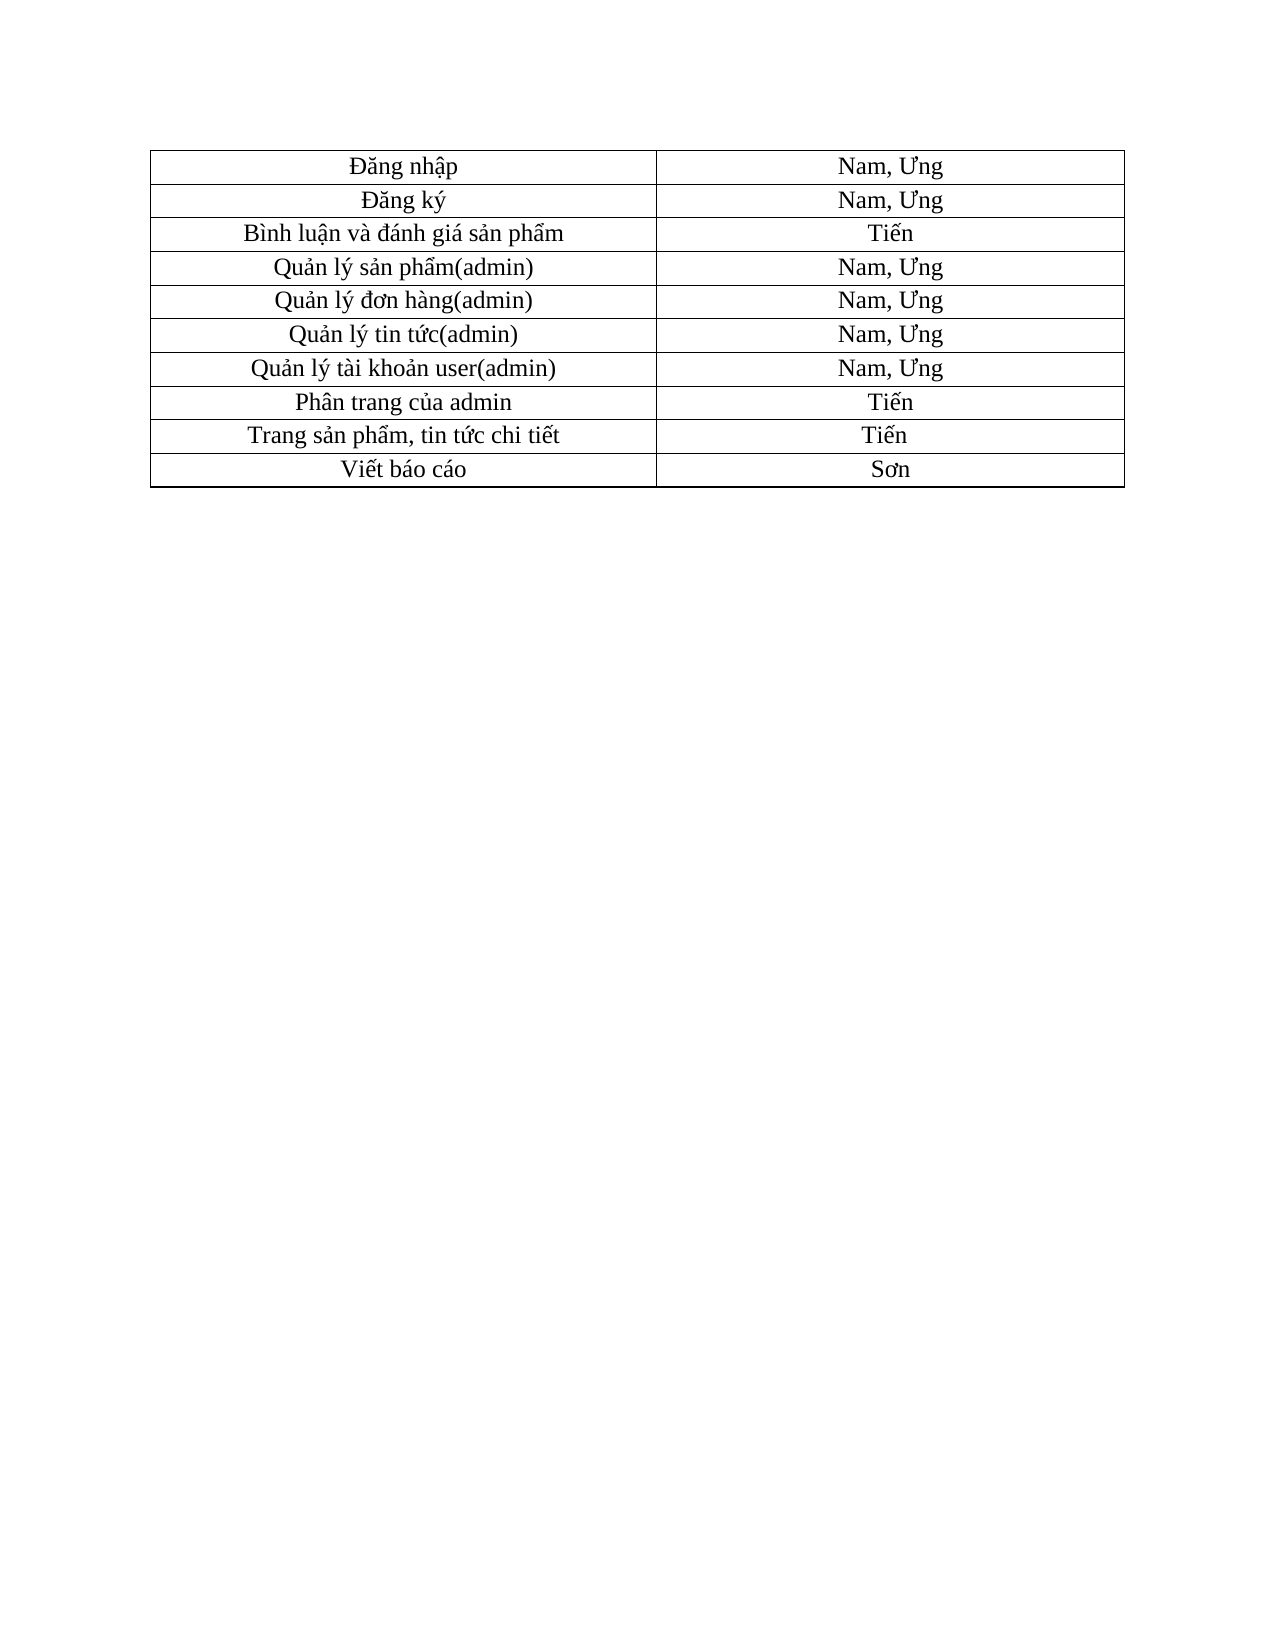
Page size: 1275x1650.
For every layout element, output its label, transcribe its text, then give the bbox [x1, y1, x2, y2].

table_cell Phân trang của admin [151, 387, 656, 419]
table_cell Nam, Ưng [657, 151, 1124, 184]
table_cell Quản lý sản phẩm(admin) [151, 252, 656, 284]
table_cell Viết báo cáo [151, 454, 656, 486]
table_cell Quản lý tin tức(admin) [151, 319, 656, 352]
table_cell Bình luận và đánh giá sản phẩm [151, 218, 656, 251]
table_cell Quản lý tài khoản user(admin) [151, 353, 656, 386]
table_cell Nam, Ưng [657, 286, 1124, 318]
table_cell Nam, Ưng [657, 319, 1124, 352]
table_cell Nam, Ưng [657, 353, 1124, 386]
table_cell Quản lý đơn hàng(admin) [151, 286, 656, 318]
table_cell Trang sản phẩm, tin tức chi tiết [151, 420, 656, 453]
table_cell Tiến [657, 420, 1124, 453]
table_cell Tiến [657, 218, 1124, 251]
table_cell Sơn [657, 454, 1124, 486]
table_cell Nam, Ưng [657, 185, 1124, 217]
table_cell Tiến [657, 387, 1124, 419]
table_cell Đăng ký [151, 185, 656, 217]
table_cell Nam, Ưng [657, 252, 1124, 284]
table_cell Đăng nhập [151, 151, 656, 184]
